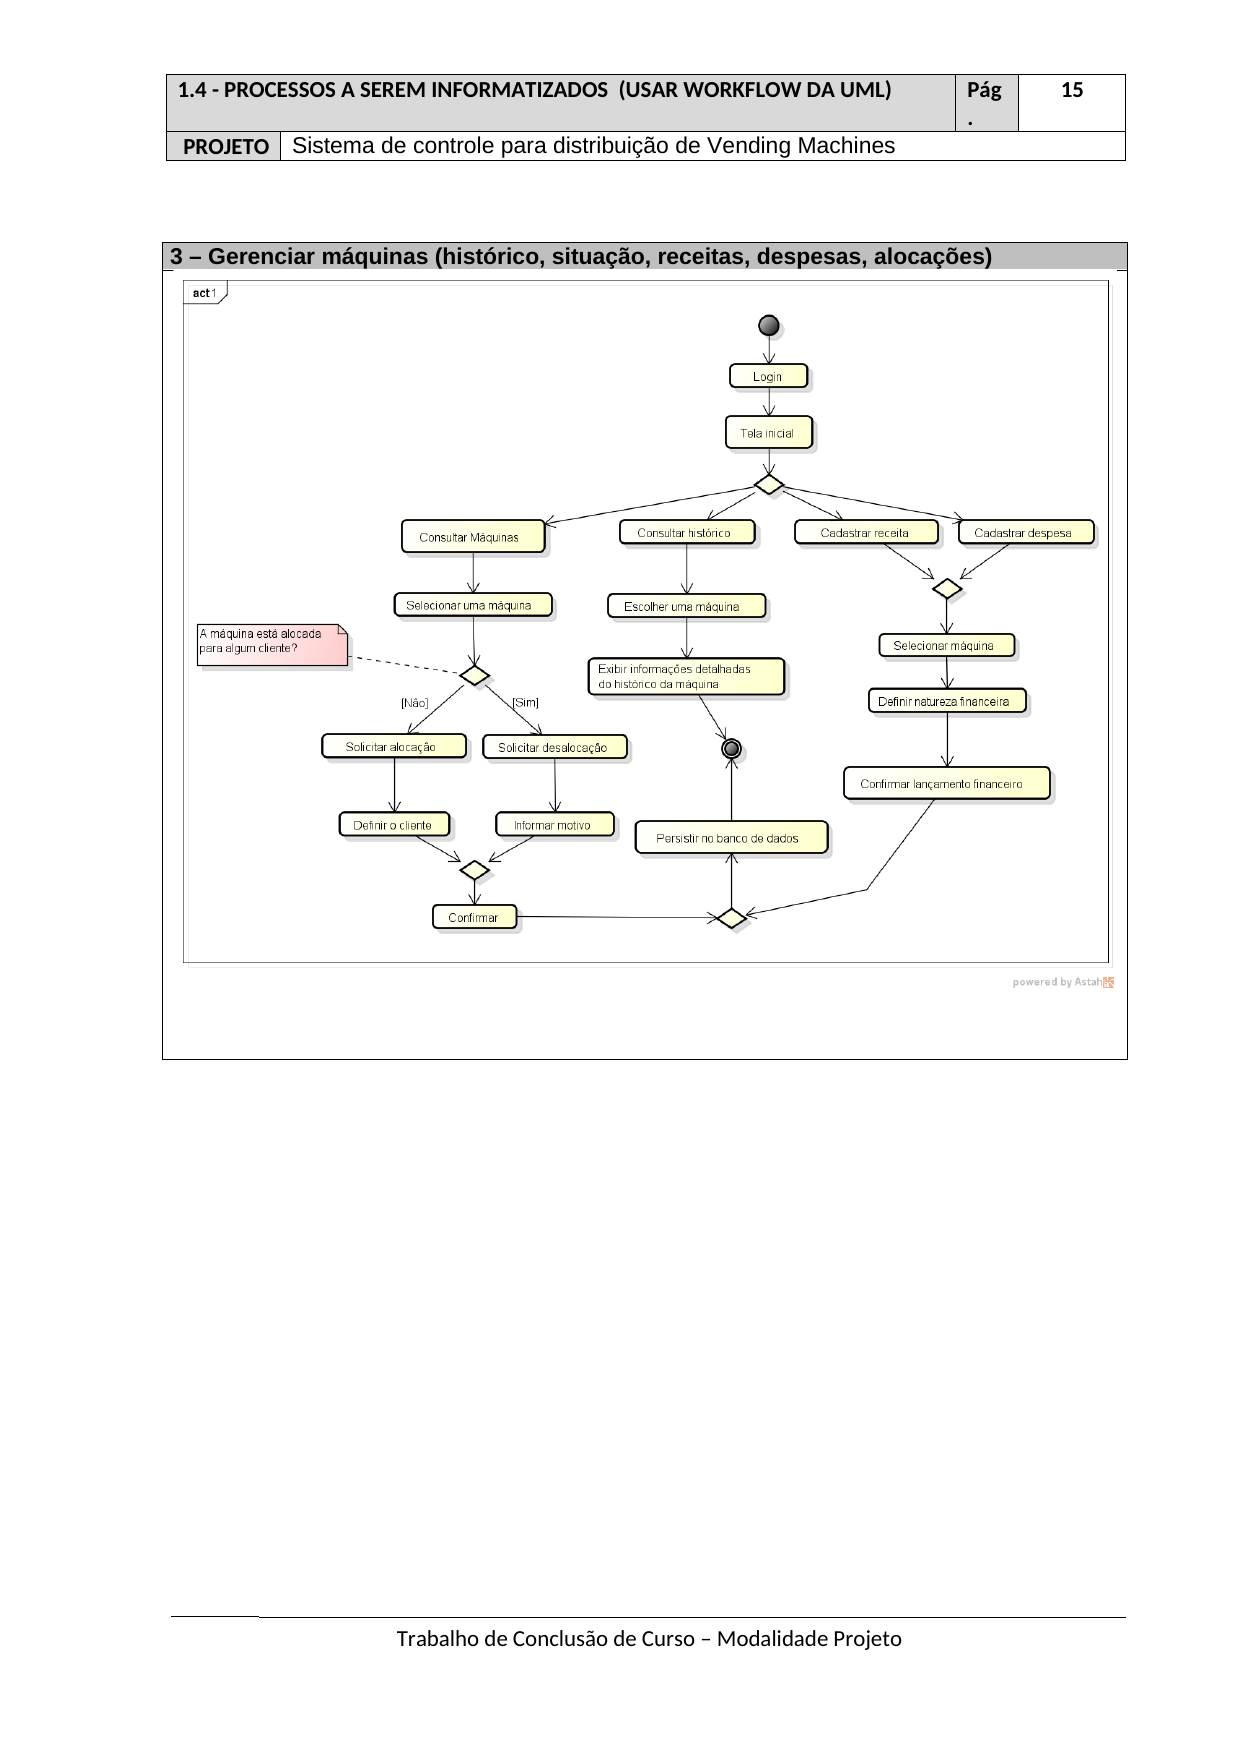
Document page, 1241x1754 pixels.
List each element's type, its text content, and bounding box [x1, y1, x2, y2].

table_cell [163, 271, 1127, 1059]
picture [173, 270, 1117, 991]
table_header 3 – Gerenciar máquinas (histórico, situação, receitas, despesas, alocações) [163, 243, 1127, 269]
